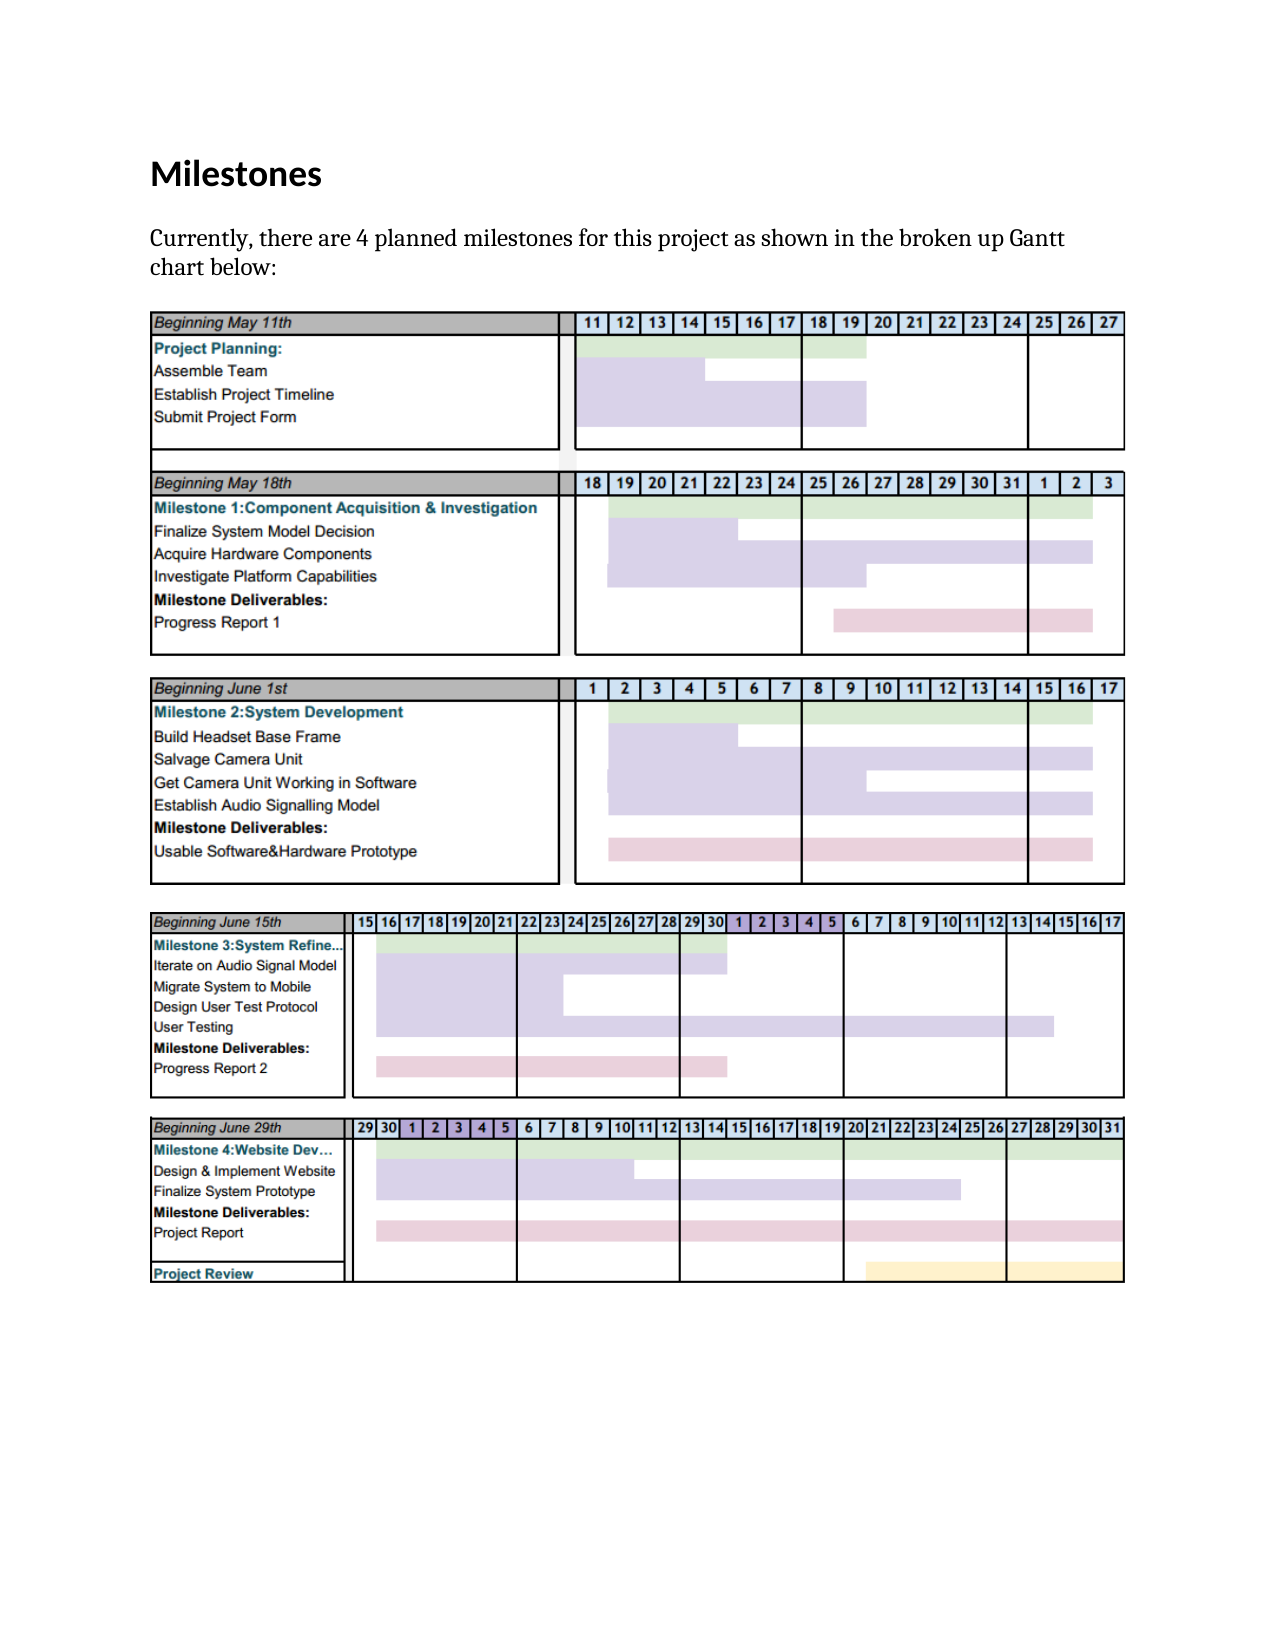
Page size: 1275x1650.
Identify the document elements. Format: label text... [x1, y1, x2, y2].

subtitle Milestones [150, 150, 1125, 196]
text Currently, there are 4 planned milestones for this project as shown in the broken up Gantt chart below: [150, 224, 1125, 281]
picture [150, 309, 1125, 885]
picture [150, 912, 1125, 1284]
